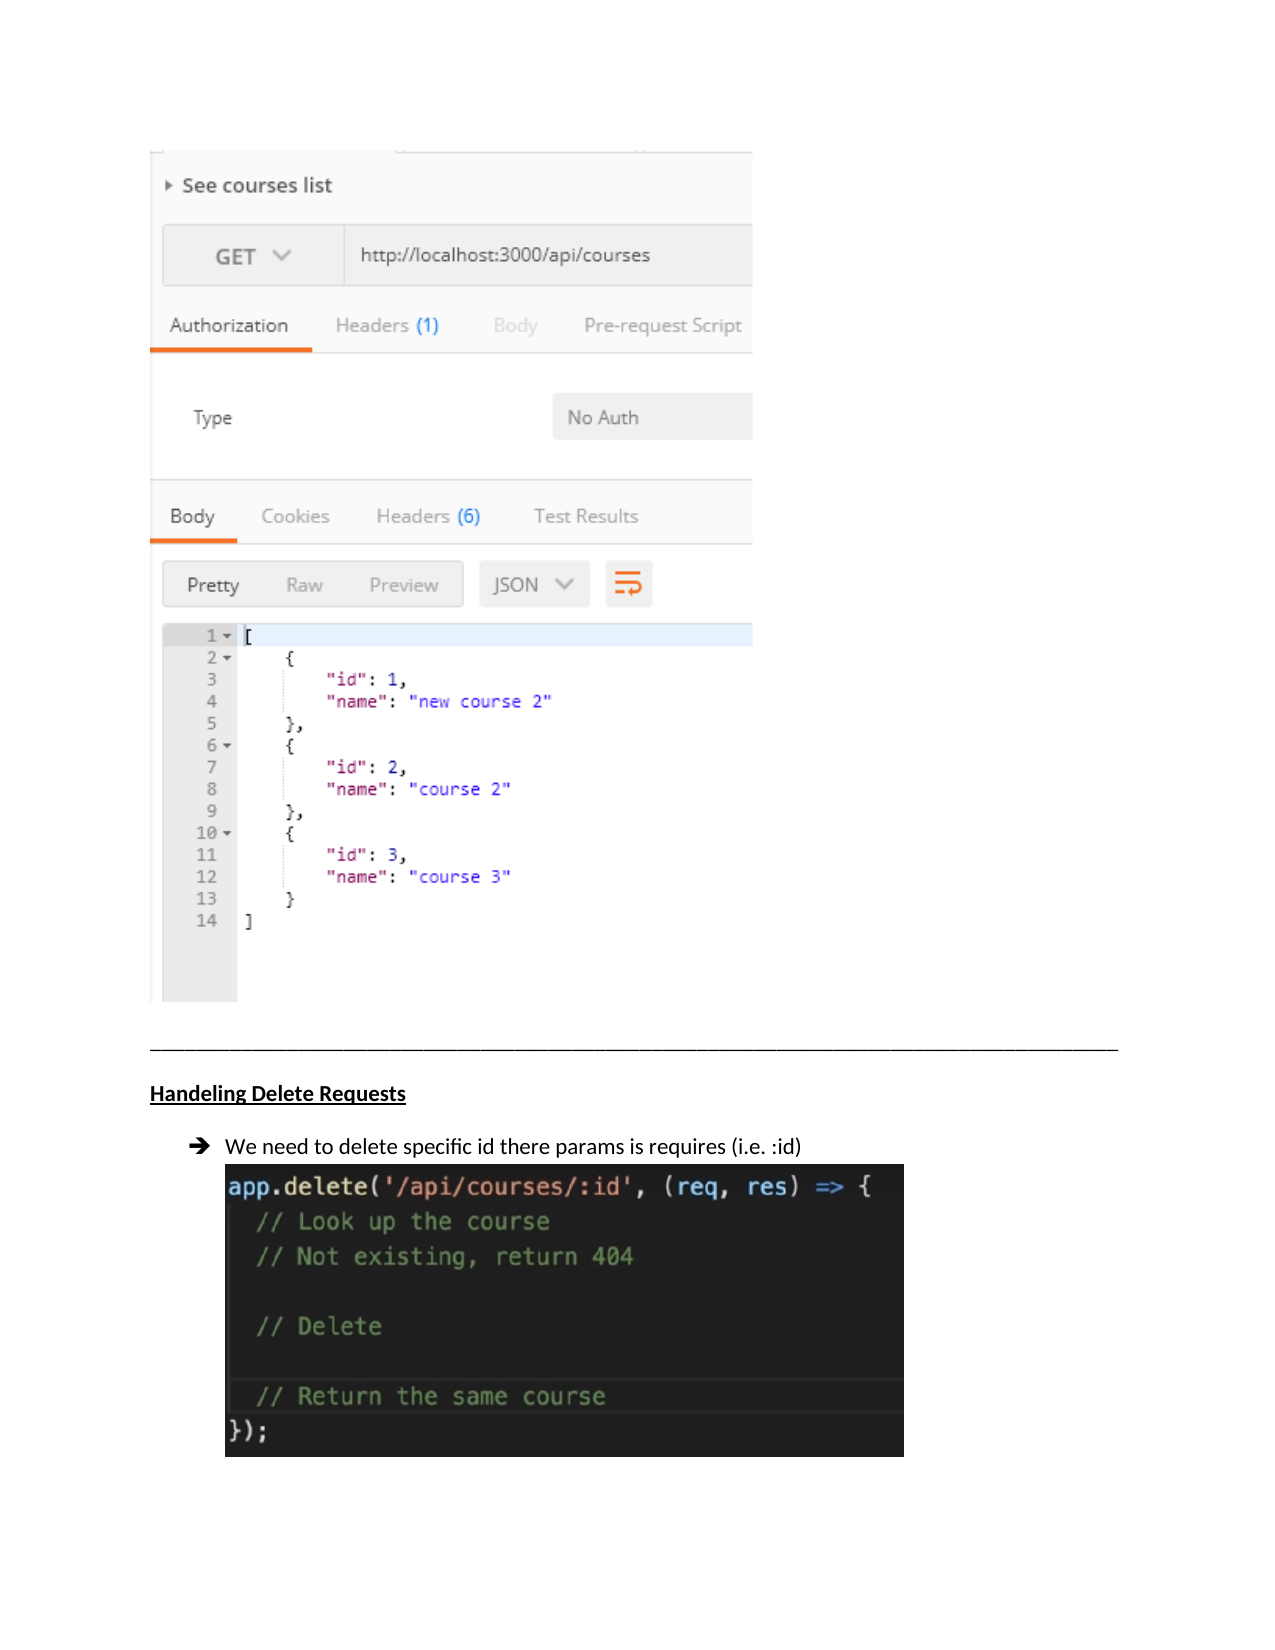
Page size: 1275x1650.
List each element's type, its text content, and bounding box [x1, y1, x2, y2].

picture [225, 1164, 904, 1457]
text _____________________________________________________________________________________ [150, 1026, 1125, 1054]
picture [150, 150, 753, 1002]
list We need to delete specific id there params is requires (i.e. :id) [187, 1132, 1125, 1160]
text Handeling Delete Requests [150, 1079, 1125, 1107]
